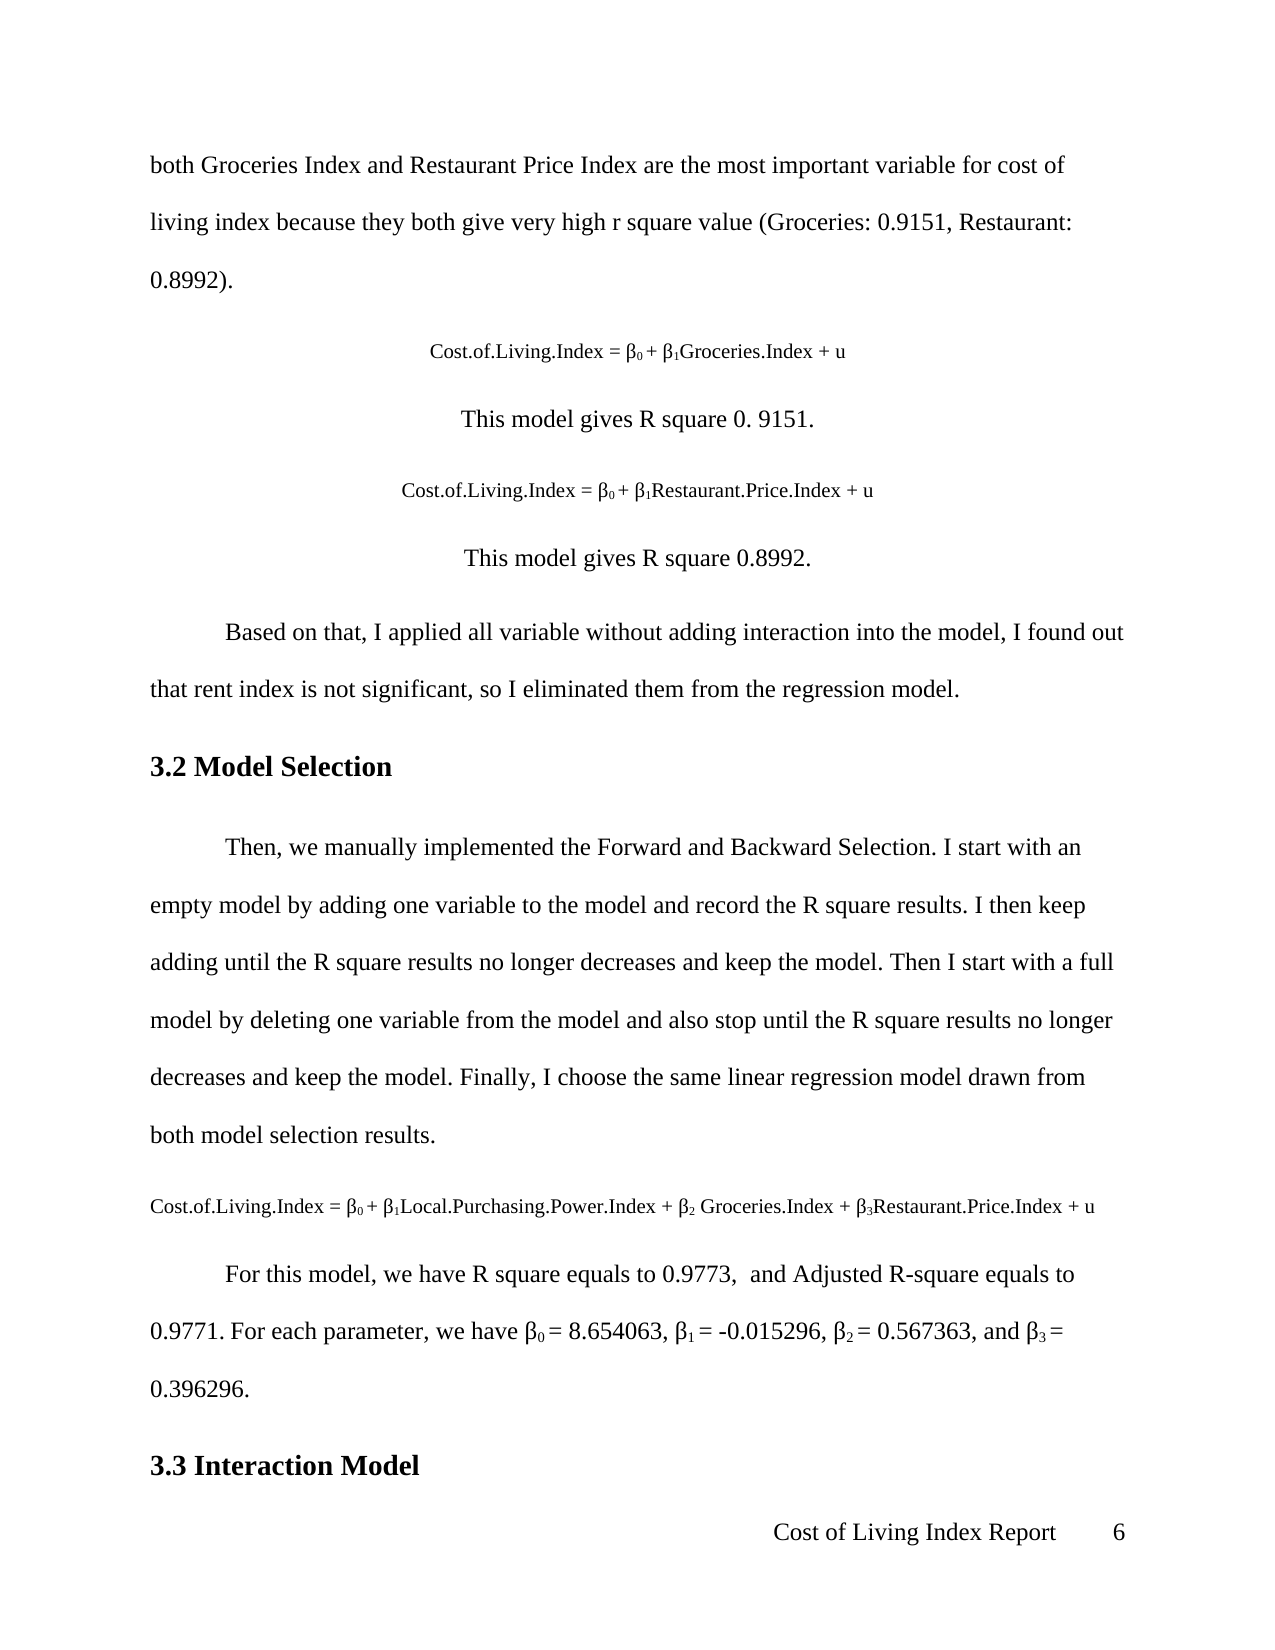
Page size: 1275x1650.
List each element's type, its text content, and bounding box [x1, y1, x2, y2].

text Based on that, I applied all variable without adding interaction into the model, I found out that rent index is not significant, so I eliminated them from the regression model. [150, 617, 1125, 703]
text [150, 150, 1125, 294]
text For this model, we have R square equals to 0.9773, and Adjusted R-square equals to 0.9771. For each parameter, we have β0 = 8.654063, β1 = -0.015296, β2 = 0.567363, and β3 = 0.396296. [150, 1259, 1125, 1403]
text This model gives R square 0.8992. [150, 543, 1125, 572]
text Cost.of.Living.Index = β0 + β1Restaurant.Price.Index + u [150, 478, 1125, 502]
text Then, we manually implemented the Forward and Backward Selection. I start with an empty model by adding one variable to the model and record the R square results. I then keep adding until the R square results no longer decreases and keep the model. Then I start with a full model by deleting one variable from the model and also stop until the R square results no longer decreases and keep the model. Finally, I choose the same linear regression model drawn from both model selection results. [150, 832, 1125, 1149]
text 3.2 Model Selection [150, 749, 1125, 782]
text 3.3 Interaction Model [150, 1448, 1125, 1482]
text Cost.of.Living.Index = β0 + β1Groceries.Index + u [150, 339, 1125, 363]
text This model gives R square 0. 9151. [150, 404, 1125, 433]
text Cost.of.Living.Index = β0 + β1Local.Purchasing.Power.Index + β2 Groceries.Index + β3Restaurant.Price.Index + u [150, 1194, 1125, 1218]
